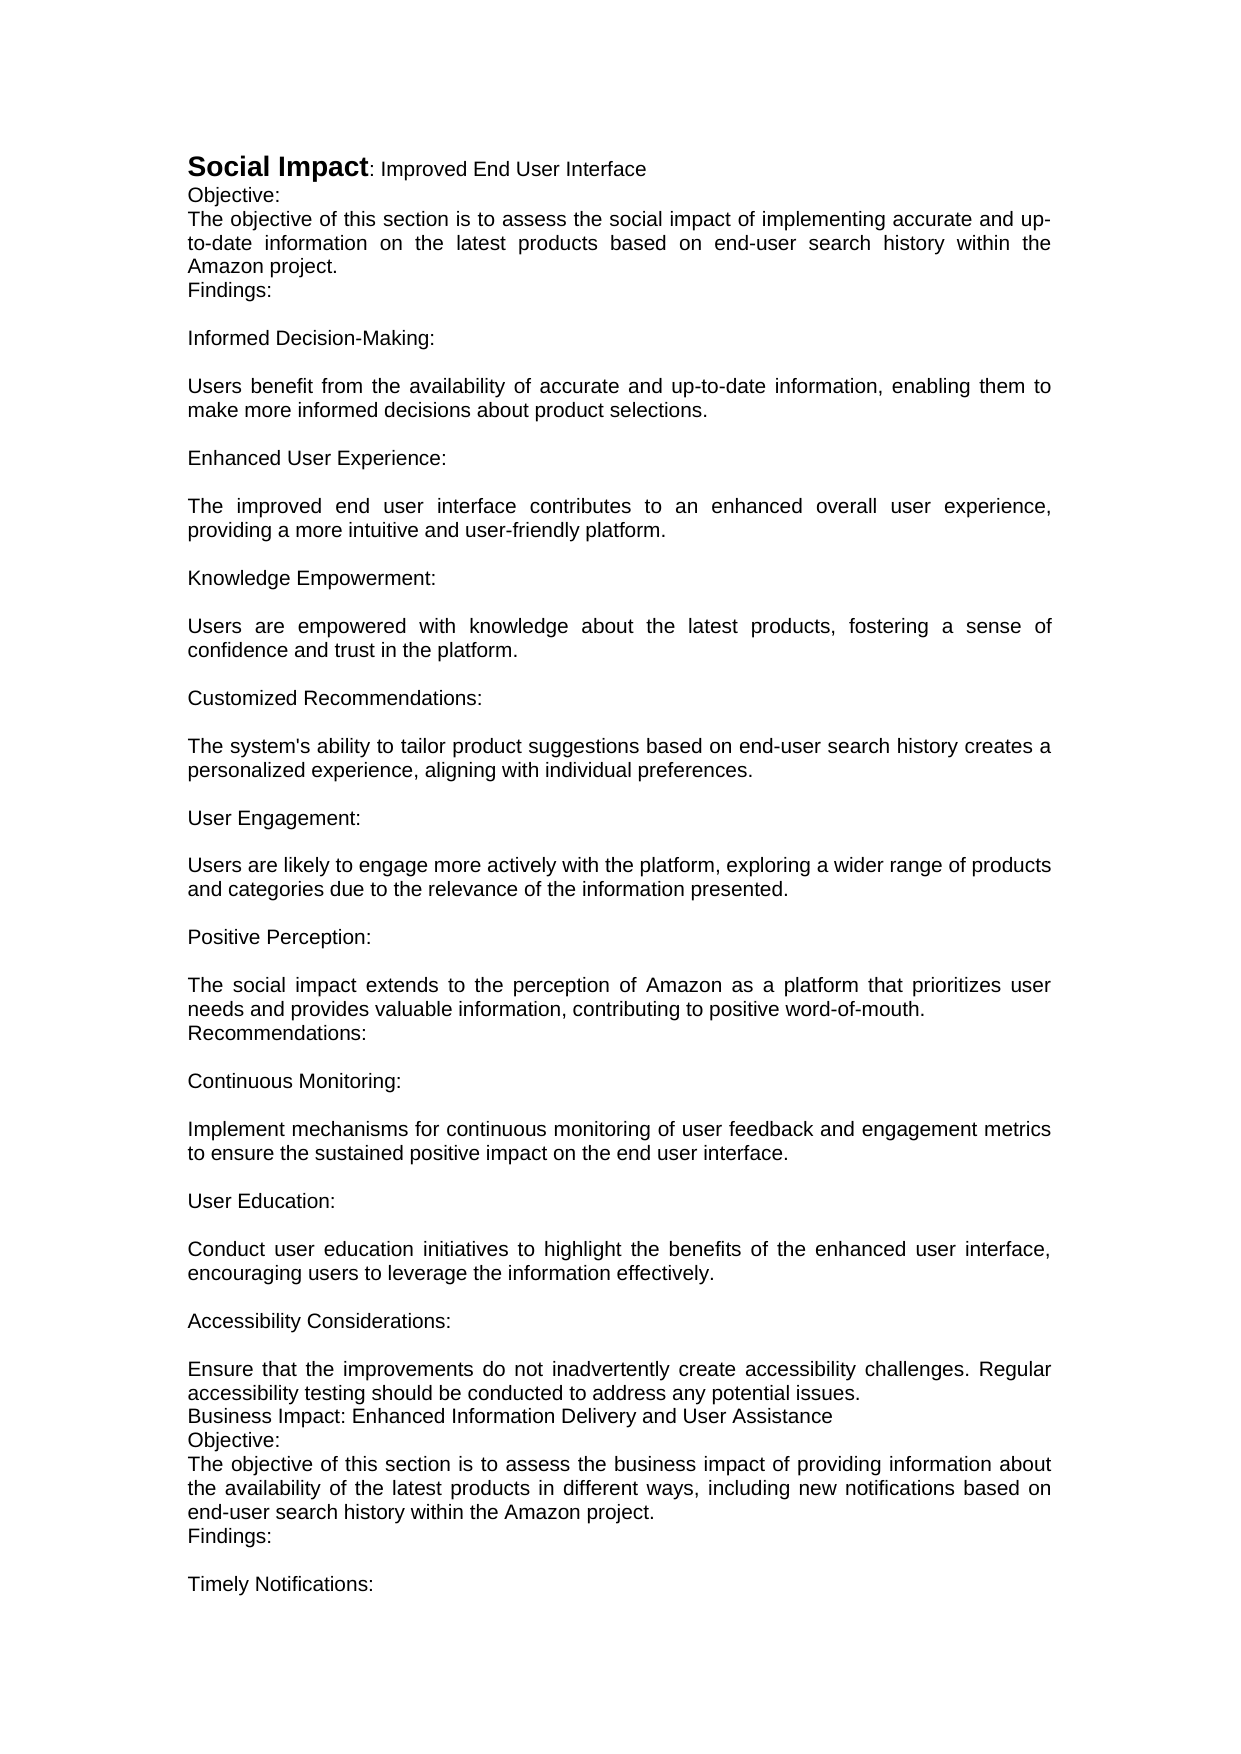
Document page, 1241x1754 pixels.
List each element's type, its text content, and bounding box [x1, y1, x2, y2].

text Timely Notifications: [187, 1572, 1053, 1596]
text Conduct user education initiatives to highlight the benefits of the enhanced user interface, encouraging users to leverage the information effectively. [187, 1237, 1053, 1284]
text The objective of this section is to assess the social impact of implementing accurate and up-to-date information on the latest products based on end-user search history within the Amazon project. [187, 206, 1053, 278]
text The social impact extends to the perception of Amazon as a platform that prioritizes user needs and provides valuable information, contributing to positive word-of-mouth. [187, 973, 1053, 1021]
text Findings: [187, 278, 1053, 302]
text The improved end user interface contributes to an enhanced overall user experience, providing a more intuitive and user-friendly platform. [187, 494, 1053, 542]
text Users are likely to engage more actively with the platform, exploring a wider range of products and categories due to the relevance of the information presented. [187, 853, 1053, 901]
text User Engagement: [187, 805, 1053, 829]
text Findings: [187, 1524, 1053, 1548]
text Objective: [187, 182, 1053, 206]
text Ensure that the improvements do not inadvertently create accessibility challenges. Regular accessibility testing should be conducted to address any potential issues. [187, 1356, 1053, 1404]
text Positive Perception: [187, 925, 1053, 949]
text Accessibility Considerations: [187, 1308, 1053, 1332]
text Continuous Monitoring: [187, 1069, 1053, 1093]
text Implement mechanisms for continuous monitoring of user feedback and engagement metrics to ensure the sustained positive impact on the end user interface. [187, 1117, 1053, 1165]
text Business Impact: Enhanced Information Delivery and User Assistance [187, 1404, 1053, 1428]
text Enhanced User Experience: [187, 446, 1053, 470]
text User Education: [187, 1189, 1053, 1213]
text Recommendations: [187, 1021, 1053, 1045]
text Users are empowered with knowledge about the latest products, fostering a sense of confidence and trust in the platform. [187, 614, 1053, 662]
text Customized Recommendations: [187, 686, 1053, 709]
text The objective of this section is to assess the business impact of providing information about the availability of the latest products in different ways, including new notifications based on end-user search history within the Amazon project. [187, 1452, 1053, 1524]
text The system's ability to tailor product suggestions based on end-user search history creates a personalized experience, aligning with individual preferences. [187, 733, 1053, 781]
text Social Impact: Improved End User Interface [187, 150, 1053, 182]
text Users benefit from the availability of accurate and up-to-date information, enabling them to make more informed decisions about product selections. [187, 374, 1053, 422]
text Informed Decision-Making: [187, 326, 1053, 350]
text Objective: [187, 1428, 1053, 1452]
text Knowledge Empowerment: [187, 566, 1053, 590]
